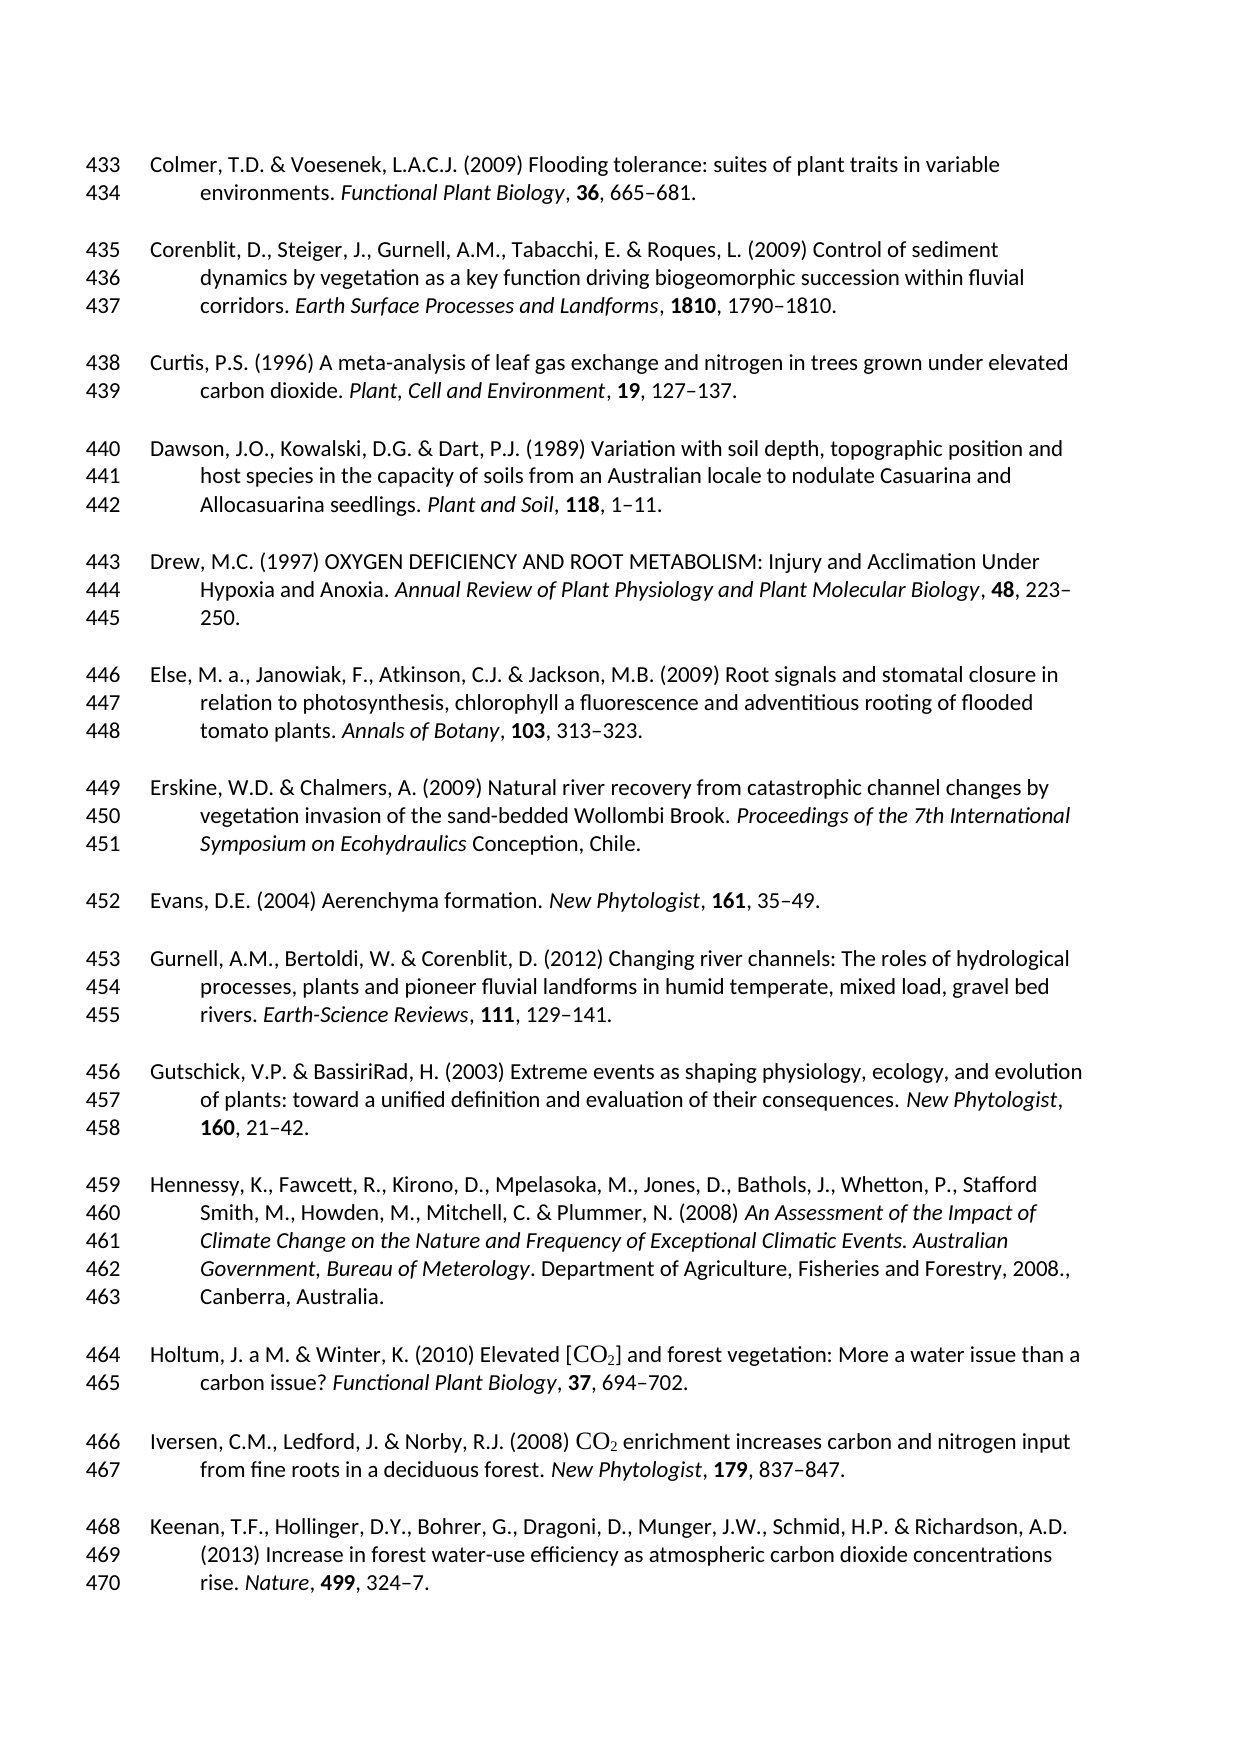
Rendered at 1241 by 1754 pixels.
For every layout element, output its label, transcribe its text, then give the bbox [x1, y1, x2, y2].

text Drew, M.C. (1997) OXYGEN DEFICIENCY AND ROOT METABOLISM: Injury and Acclimation Under Hypoxia and Anoxia. Annual Review of Plant Physiology and Plant Molecular Biology, 48, 223–250. [150, 547, 1090, 631]
text Gutschick, V.P. & BassiriRad, H. (2003) Extreme events as shaping physiology, ecology, and evolution of plants: toward a unified definition and evaluation of their consequences. New Phytologist, 160, 21–42. [150, 1057, 1090, 1141]
text Dawson, J.O., Kowalski, D.G. & Dart, P.J. (1989) Variation with soil depth, topographic position and host species in the capacity of soils from an Australian locale to nodulate Casuarina and Allocasuarina seedlings. Plant and Soil, 118, 1–11. [150, 434, 1090, 518]
text Iversen, C.M., Ledford, J. & Norby, R.J. (2008) CO2 enrichment increases carbon and nitrogen input from fine roots in a deciduous forest. New Phytologist, 179, 837–847. [150, 1426, 1090, 1483]
text Evans, D.E. (2004) Aerenchyma formation. New Phytologist, 161, 35–49. [150, 887, 1090, 914]
text Curtis, P.S. (1996) A meta-analysis of leaf gas exchange and nitrogen in trees grown under elevated carbon dioxide. Plant, Cell and Environment, 19, 127–137. [150, 348, 1090, 404]
text Gurnell, A.M., Bertoldi, W. & Corenblit, D. (2012) Changing river channels: The roles of hydrological processes, plants and pioneer fluvial landforms in humid temperate, mixed load, gravel bed rivers. Earth-Science Reviews, 111, 129–141. [150, 944, 1090, 1028]
text Colmer, T.D. & Voesenek, L.A.C.J. (2009) Flooding tolerance: suites of plant traits in variable environments. Functional Plant Biology, 36, 665–681. [150, 150, 1090, 206]
text Else, M. a., Janowiak, F., Atkinson, C.J. & Jackson, M.B. (2009) Root signals and stomatal closure in relation to photosynthesis, chlorophyll a fluorescence and adventitious rooting of flooded tomato plants. Annals of Botany, 103, 313–323. [150, 660, 1090, 744]
text Holtum, J. a M. & Winter, K. (2010) Elevated [CO2] and forest vegetation: More a water issue than a carbon issue? Functional Plant Biology, 37, 694–702. [150, 1339, 1090, 1397]
text Corenblit, D., Steiger, J., Gurnell, A.M., Tabacchi, E. & Roques, L. (2009) Control of sediment dynamics by vegetation as a key function driving biogeomorphic succession within fluvial corridors. Earth Surface Processes and Landforms, 1810, 1790–1810. [150, 235, 1090, 319]
text Hennessy, K., Fawcett, R., Kirono, D., Mpelasoka, M., Jones, D., Bathols, J., Whetton, P., Stafford Smith, M., Howden, M., Mitchell, C. & Plummer, N. (2008) An Assessment of the Impact of Climate Change on the Nature and Frequency of Exceptional Climatic Events. Australian Government, Bureau of Meterology. Department of Agriculture, Fisheries and Forestry, 2008., Canberra, Australia. [150, 1170, 1090, 1310]
text Erskine, W.D. & Chalmers, A. (2009) Natural river recovery from catastrophic channel changes by vegetation invasion of the sand-bedded Wollombi Brook. Proceedings of the 7th International Symposium on Ecohydraulics Conception, Chile. [150, 773, 1090, 857]
text Keenan, T.F., Hollinger, D.Y., Bohrer, G., Dragoni, D., Munger, J.W., Schmid, H.P. & Richardson, A.D. (2013) Increase in forest water-use efficiency as atmospheric carbon dioxide concentrations rise. Nature, 499, 324–7. [150, 1512, 1090, 1596]
